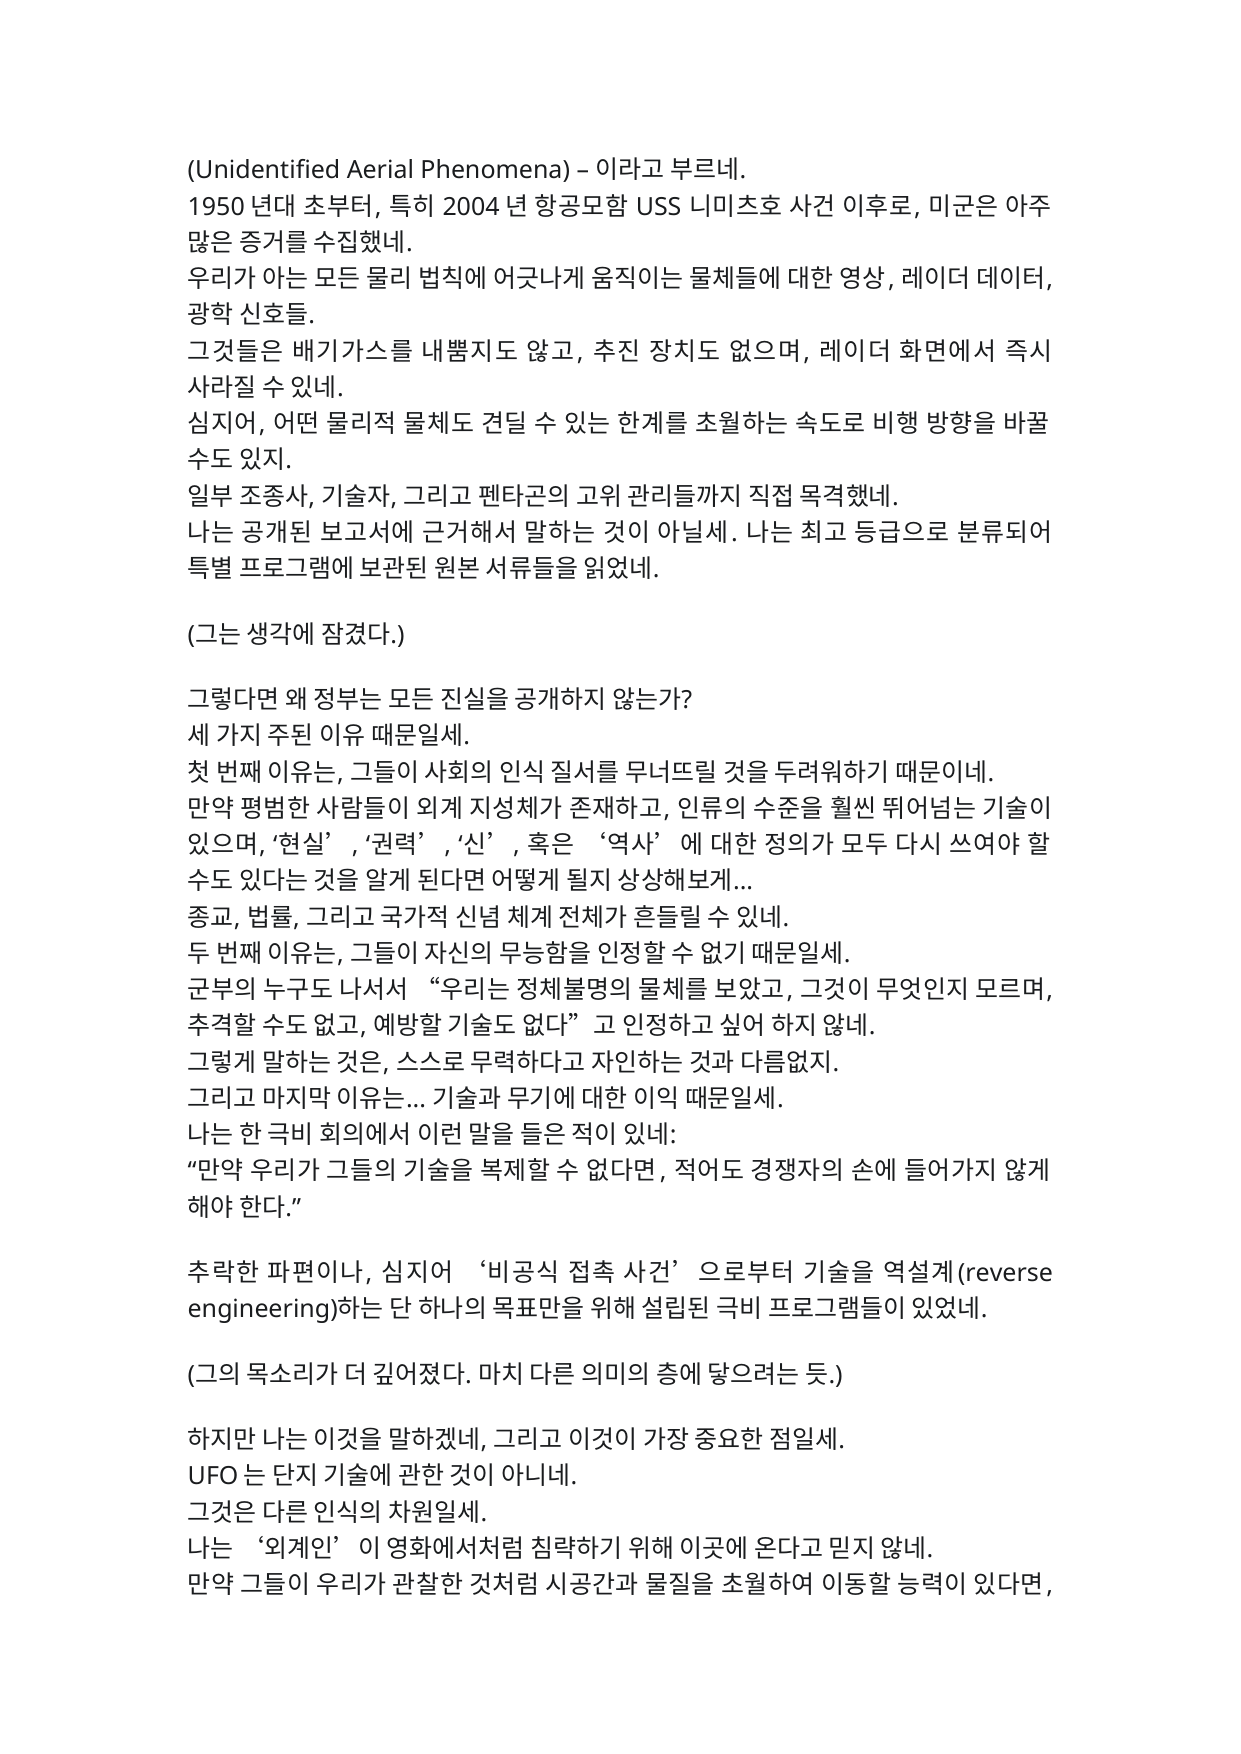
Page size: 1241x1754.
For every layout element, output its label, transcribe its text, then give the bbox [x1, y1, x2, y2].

text (그의 목소리가 더 깊어졌다. 마치 다른 의미의 층에 닿으려는 듯.) [828, 1354, 1053, 1390]
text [187, 1419, 1053, 1601]
text (그는 생각에 잠겼다.) [390, 614, 1053, 650]
text 그렇다면 왜 정부는 모든 진실을 공개하지 않는가? 세 가지 주된 이유 때문일세. 첫 번째 이유는, 그들이 사회의 인식 질서를 무너뜨릴 것을 두려워하기 때문이네. 만약 평범한 사람들이 외계 지성체가 존재하고, 인류의 수준을 훨씬 뛰어넘는 기술이 있으며, ‘현실’, ‘권력’, ‘신’, 혹은 ‘역사’에 대한 정의가 모두 다시 쓰여야 할 수도 있다는 것을 알게 된다면 어떻게 될지 상상해보게... 종교, 법률, 그리고 국가적 신념 체계 전체가 흔들릴 수 있네. 두 번째 이유는, 그들이 자신의 무능함을 인정할 수 없기 때문일세. 군부의 누구도 나서서 “우리는 정체불명의 물체를 보았고, 그것이 무엇인지 모르며, 추격할 수도 없고, 예방할 기술도 없다”고 인정하고 싶어 하지 않네. 그렇게 말하는 것은, 스스로 무력하다고 자인하는 것과 다름없지. 그리고 마지막 이유는... 기술과 무기에 대한 이익 때문일세. 나는 한 극비 회의에서 이런 말을 들은 적이 있네: “만약 우리가 그들의 기술을 복제할 수 없다면, 적어도 경쟁자의 손에 들어가지 않게 해야 한다.” [187, 679, 1053, 1223]
text 추락한 파편이나, 심지어 ‘비공식 접촉 사건’으로부터 기술을 역설계(reverse engineering)하는 단 하나의 목표만을 위해 설립된 극비 프로그램들이 있었네. [187, 1252, 1053, 1325]
